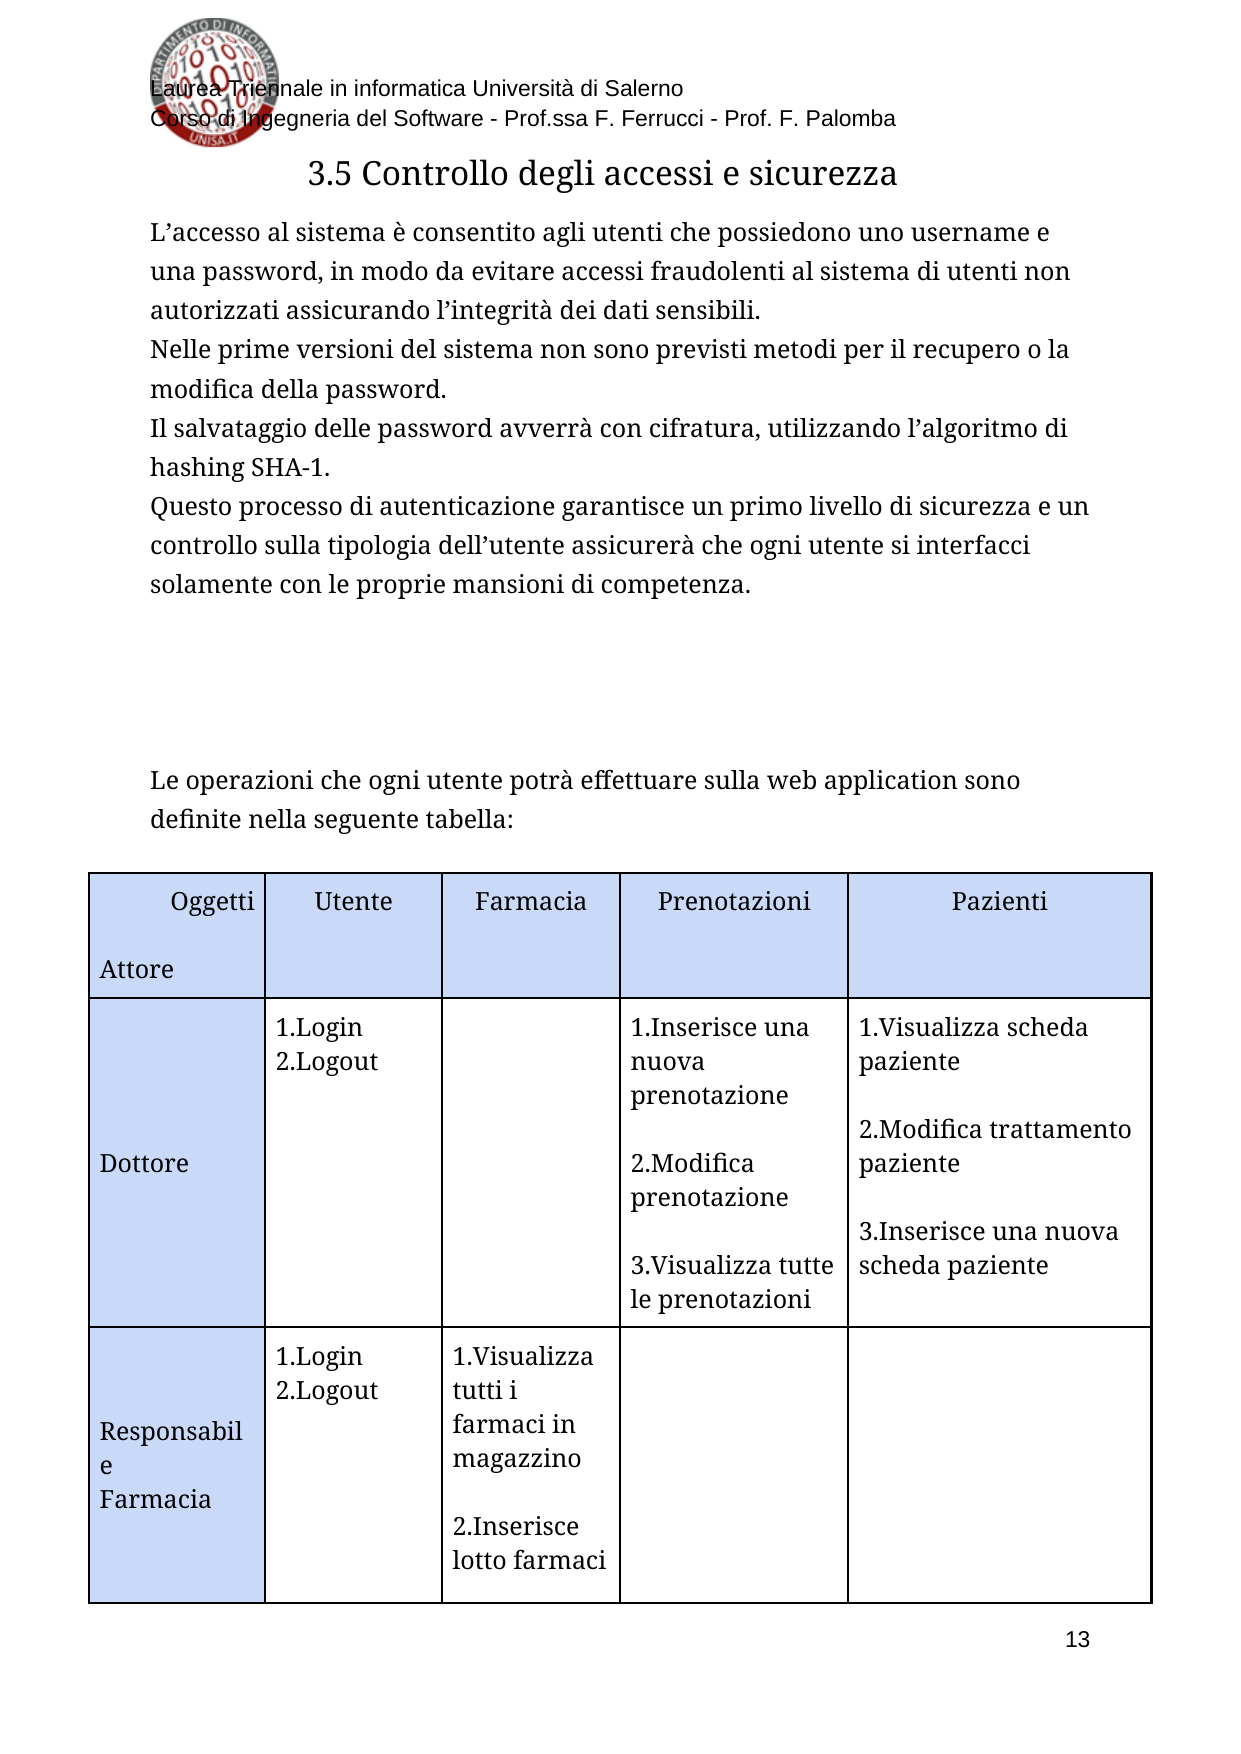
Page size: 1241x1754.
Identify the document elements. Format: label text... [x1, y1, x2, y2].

table_header Farmacia [443, 874, 619, 997]
table_header Pazienti [849, 874, 1150, 997]
picture [150, 18, 289, 150]
table_cell [849, 1328, 1150, 1602]
table_cell [443, 999, 619, 1326]
table_cell 1.Visualizza scheda paziente 2.Modifica trattamento paziente 3.Inserisce una nuova scheda paziente [849, 999, 1150, 1326]
text Il salvataggio delle password avverrà con cifratura, utilizzando l’algoritmo di hashing SHA-1. [150, 411, 1090, 484]
text Nelle prime versioni del sistema non sono previsti metodi per il recupero o la modifica della password. [150, 332, 1090, 405]
table_header Prenotazioni [621, 874, 847, 997]
text Questo processo di autenticazione garantisce un primo livello di sicurezza e un controllo sulla tipologia dell’utente assicurerà che ogni utente si interfacci solamente con le proprie mansioni di competenza. [150, 489, 1090, 601]
table_cell 1.Login 2.Logout [266, 1328, 441, 1602]
table_cell [621, 1328, 847, 1602]
table_header Oggetti Attore [90, 874, 264, 997]
table_header Utente [266, 874, 441, 997]
table_cell Responsabile Farmacia [90, 1328, 264, 1602]
table_cell 1.Inserisce una nuova prenotazione 2.Modifica prenotazione 3.Visualizza tutte le prenotazioni [621, 999, 847, 1326]
text L’accesso al sistema è consentito agli utenti che possiedono uno username e una password, in modo da evitare accessi fraudolenti al sistema di utenti non autorizzati assicurando l’integrità dei dati sensibili. [150, 215, 1090, 327]
table_cell Dottore [90, 999, 264, 1326]
table_cell 1.Login 2.Logout [266, 999, 441, 1326]
subtitle 3.5 Controllo degli accessi e sicurezza [150, 150, 1090, 195]
text Le operazioni che ogni utente potrà effettuare sulla web application sono definite nella seguente tabella: [150, 763, 1090, 836]
